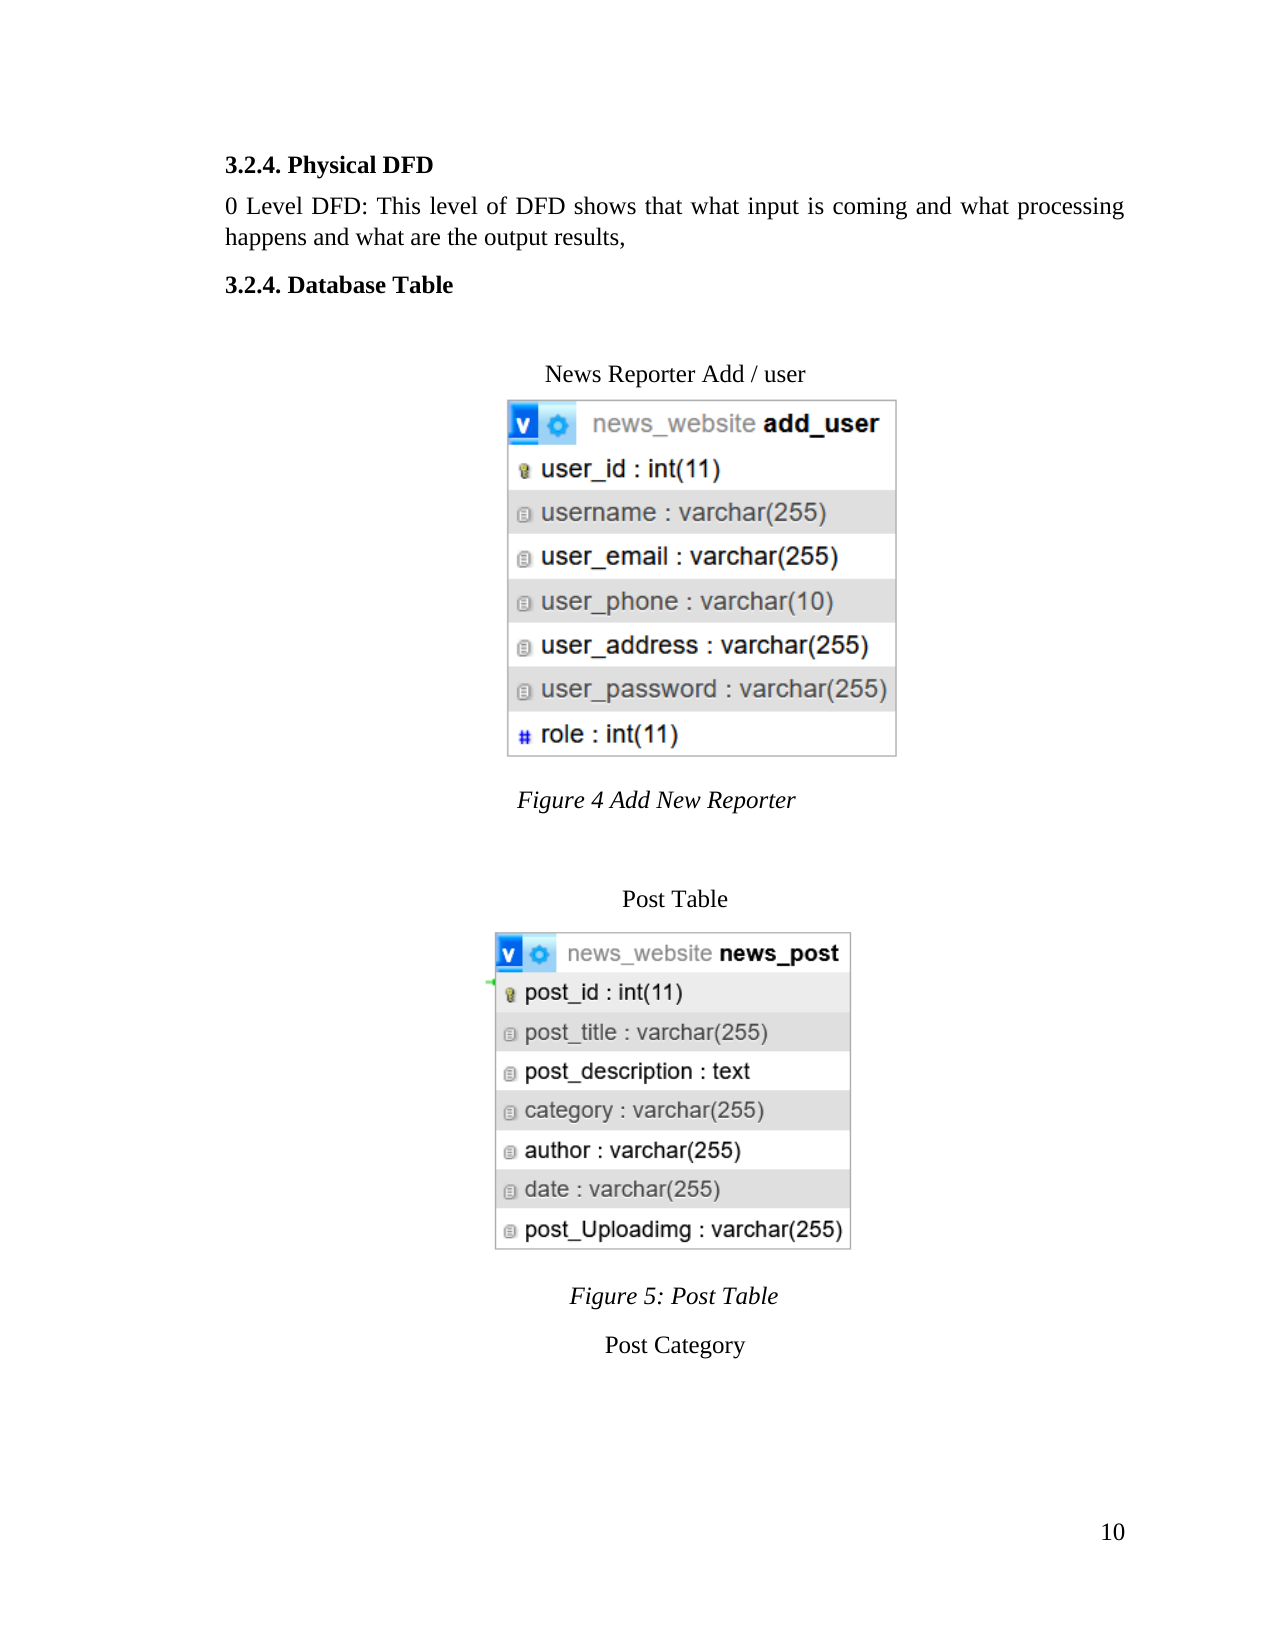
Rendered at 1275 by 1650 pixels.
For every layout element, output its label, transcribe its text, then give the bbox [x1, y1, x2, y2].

picture [485, 931, 865, 1261]
text 0 Level DFD: This level of DFD shows that what input is coming and what processing happens and what are the output results, [225, 191, 1125, 251]
text Post Category [225, 1331, 1125, 1359]
subtitle 3.2.4. Database Table [225, 270, 1125, 299]
subtitle 3.2.4. Physical DFD [225, 150, 1125, 179]
text Post Table [225, 884, 1125, 912]
text News Reporter Add / user [225, 359, 1125, 388]
picture [496, 390, 928, 764]
